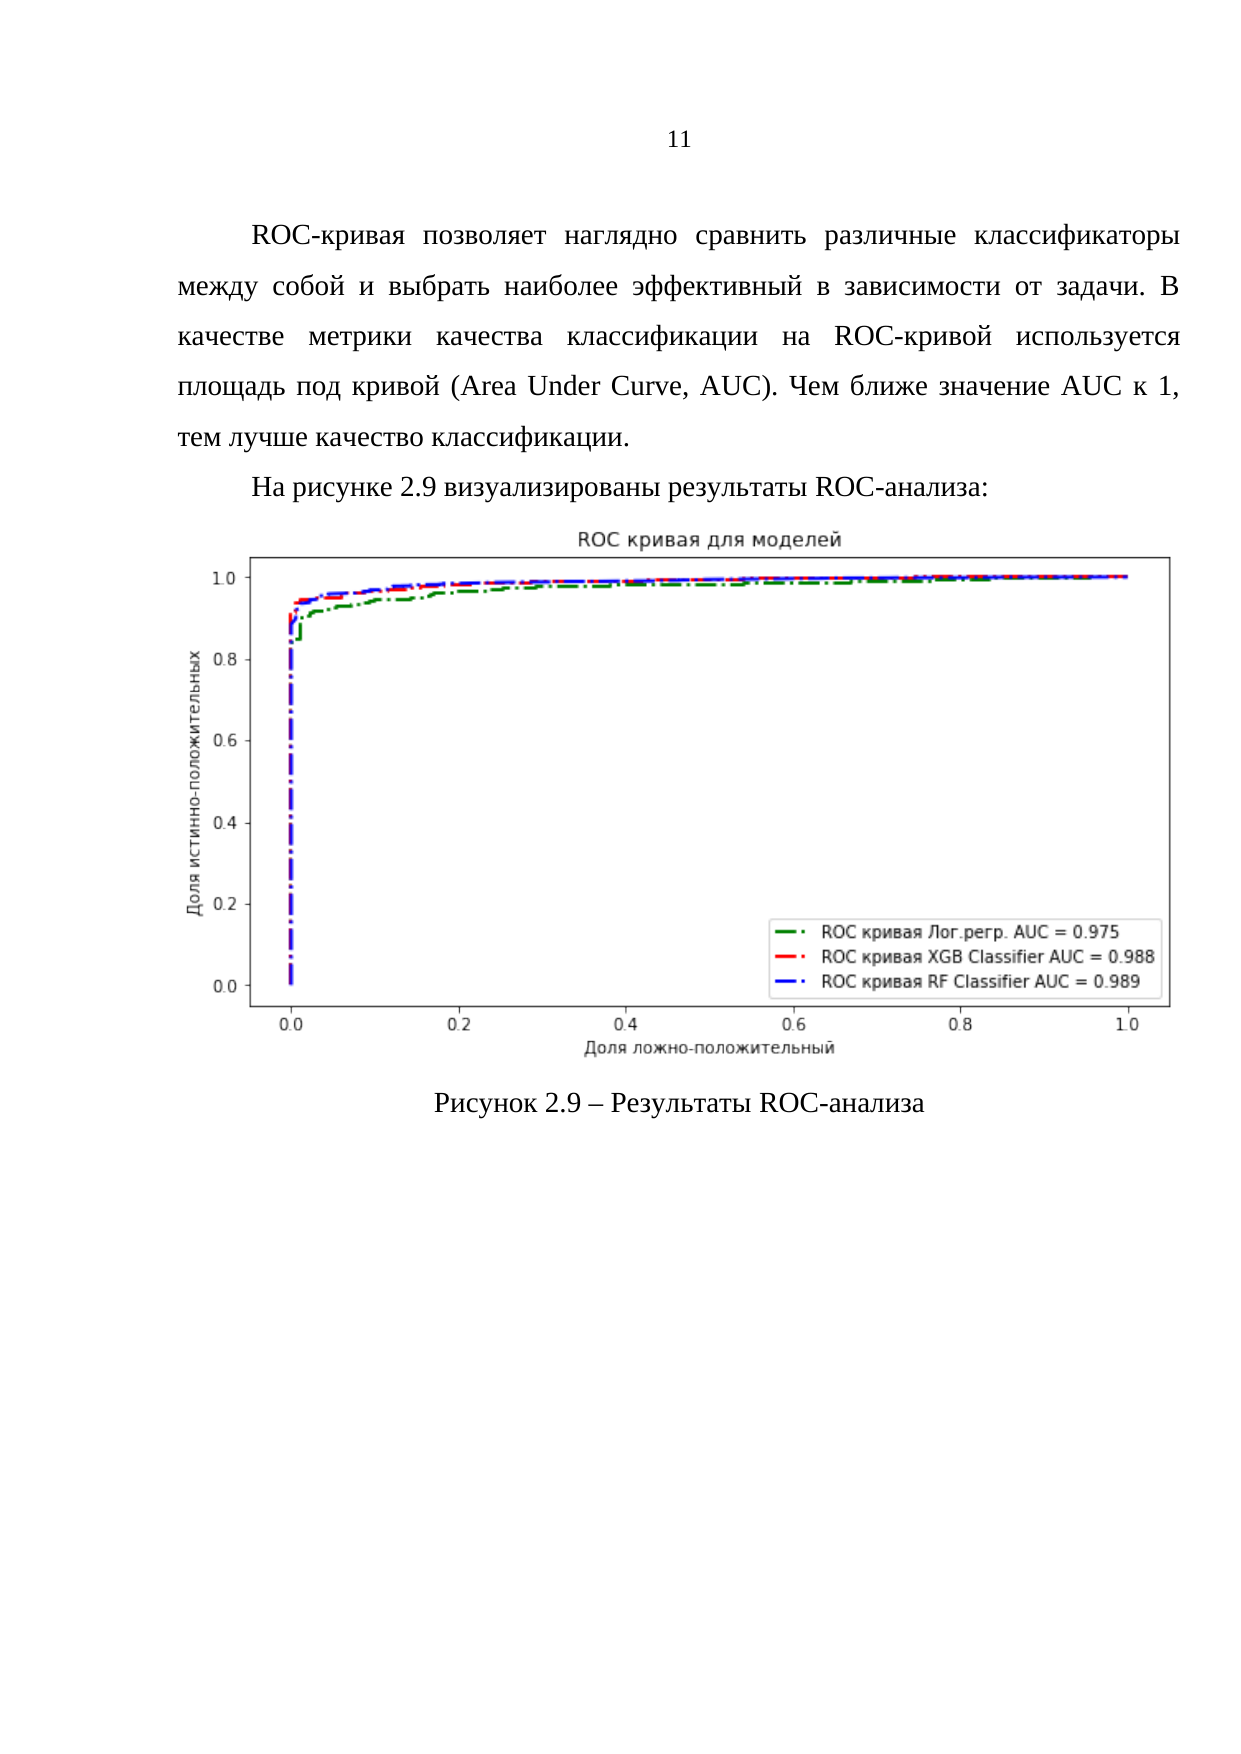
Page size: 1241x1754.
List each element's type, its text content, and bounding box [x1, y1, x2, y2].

text ROC-кривая позволяет наглядно сравнить различные классификаторы между собой и выбрать наиболее эффективный в зависимости от задачи. В качестве метрики качества классификации на ROC-кривой используется площадь под кривой (Area Under Curve, AUC). Чем ближе значение AUC к 1, тем лучше качество классификации. [177, 217, 1181, 452]
text Рисунок 2.9 – Результаты ROC-анализа [177, 1085, 1181, 1119]
picture [177, 519, 1181, 1069]
text На рисунке 2.9 визуализированы результаты ROC-анализа: [177, 469, 1181, 503]
